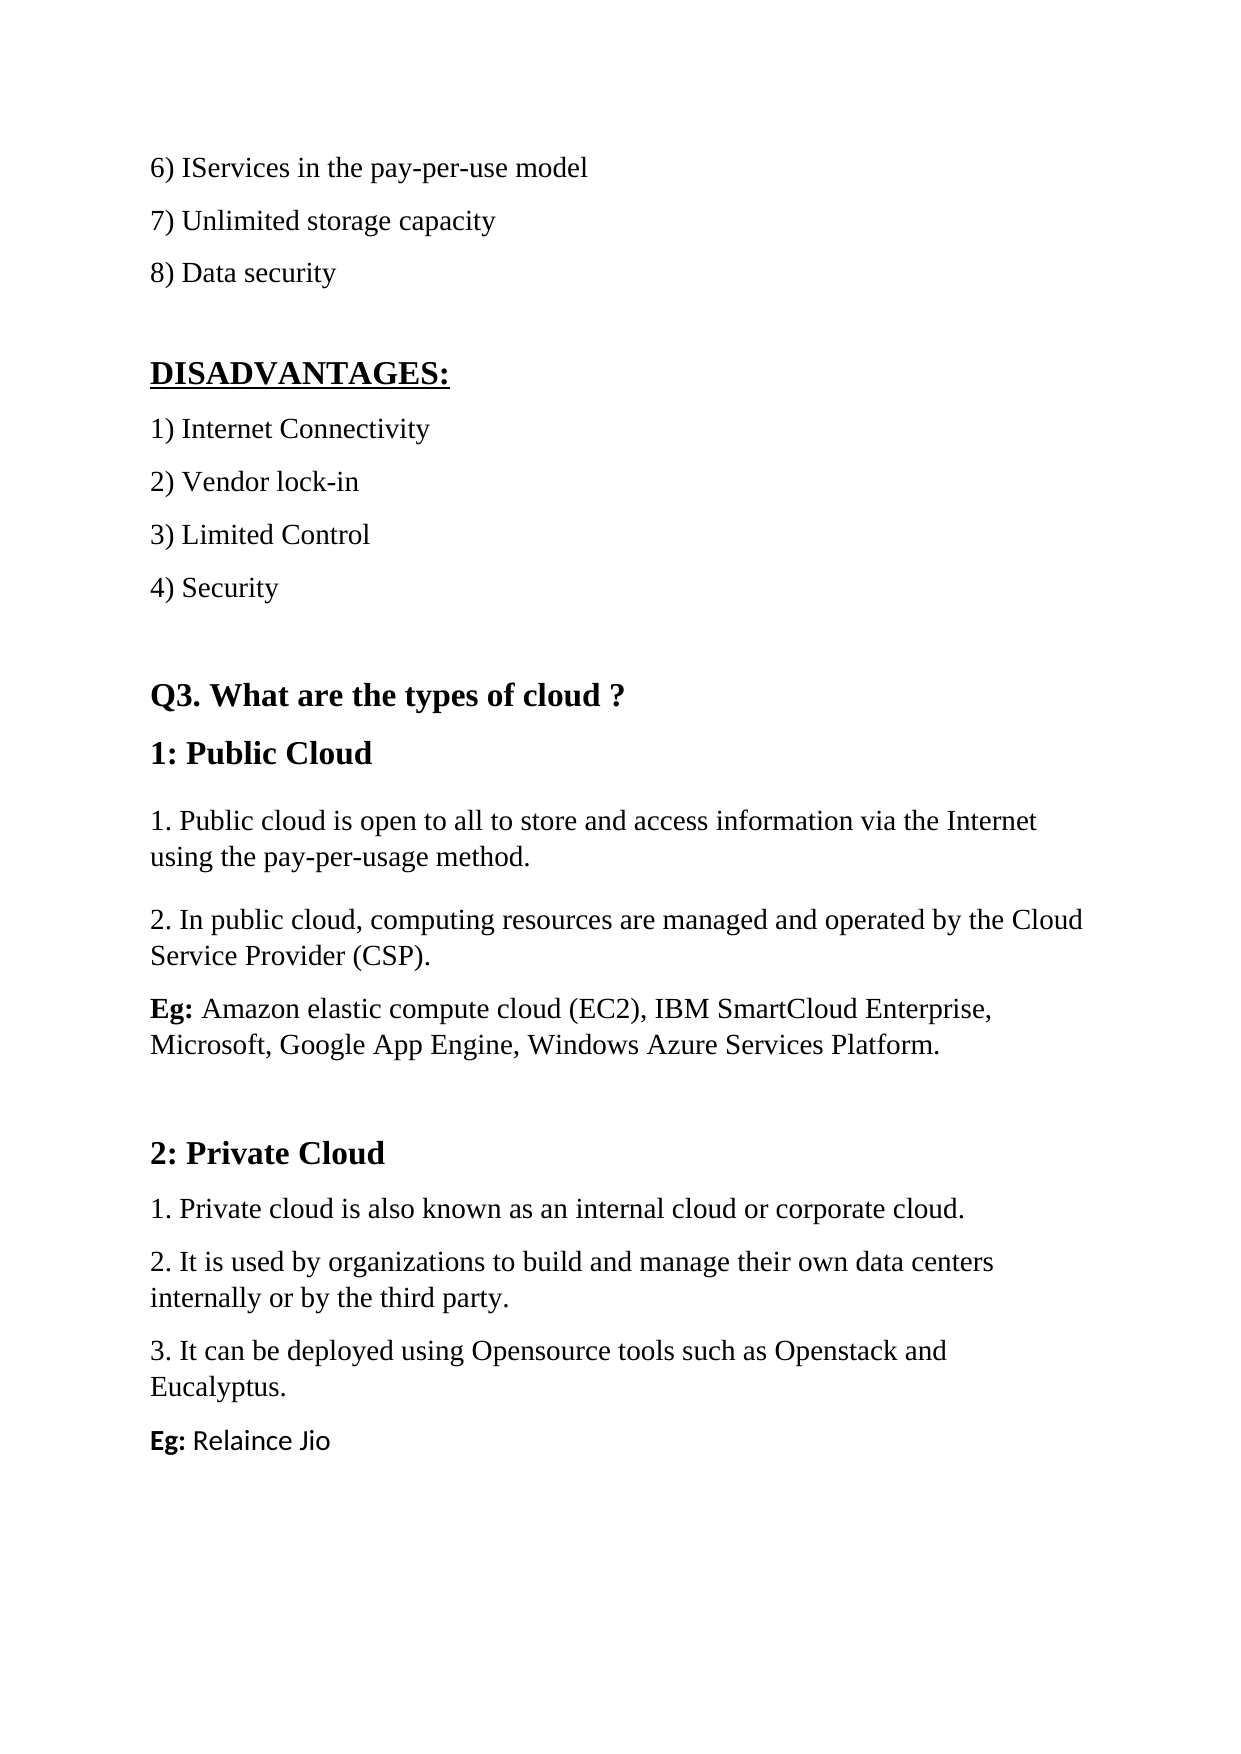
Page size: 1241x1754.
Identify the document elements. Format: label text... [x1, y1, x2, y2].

text 4) Security [150, 570, 1090, 603]
text Eg: Amazon elastic compute cloud (EC2), IBM SmartCloud Enterprise, Microsoft, Google App Engine, Windows Azure Services Platform. [150, 991, 1090, 1061]
text Q3. What are the types of cloud ? [150, 676, 1090, 714]
text 3. It can be deployed using Opensource tools such as Openstack and Eucalyptus. [150, 1333, 1090, 1402]
text 2: Private Cloud [150, 1133, 1090, 1171]
text 1. Public cloud is open to all to store and access information via the Internet using the pay-per-usage method. [150, 801, 1090, 873]
text 1) Internet Connectivity [150, 412, 1090, 445]
text DISADVANTAGES: [150, 353, 1090, 392]
text 1. Private cloud is also known as an internal cloud or corporate cloud. [150, 1191, 1090, 1224]
text 2. It is used by organizations to build and manage their own data centers internally or by the third party. [150, 1244, 1090, 1313]
text 6) IServices in the pay-per-use model [150, 150, 1090, 183]
text 3) Limited Control [150, 517, 1090, 551]
text 2) Vendor lock-in [150, 464, 1090, 498]
text 8) Data security [150, 256, 1090, 289]
text 2. In public cloud, computing resources are managed and operated by the Cloud Service Provider (CSP). [150, 902, 1090, 972]
text Eg: Relaince Jio [150, 1422, 1090, 1457]
text 7) Unlimited storage capacity [150, 203, 1090, 236]
text 1: Public Cloud [150, 734, 1090, 772]
